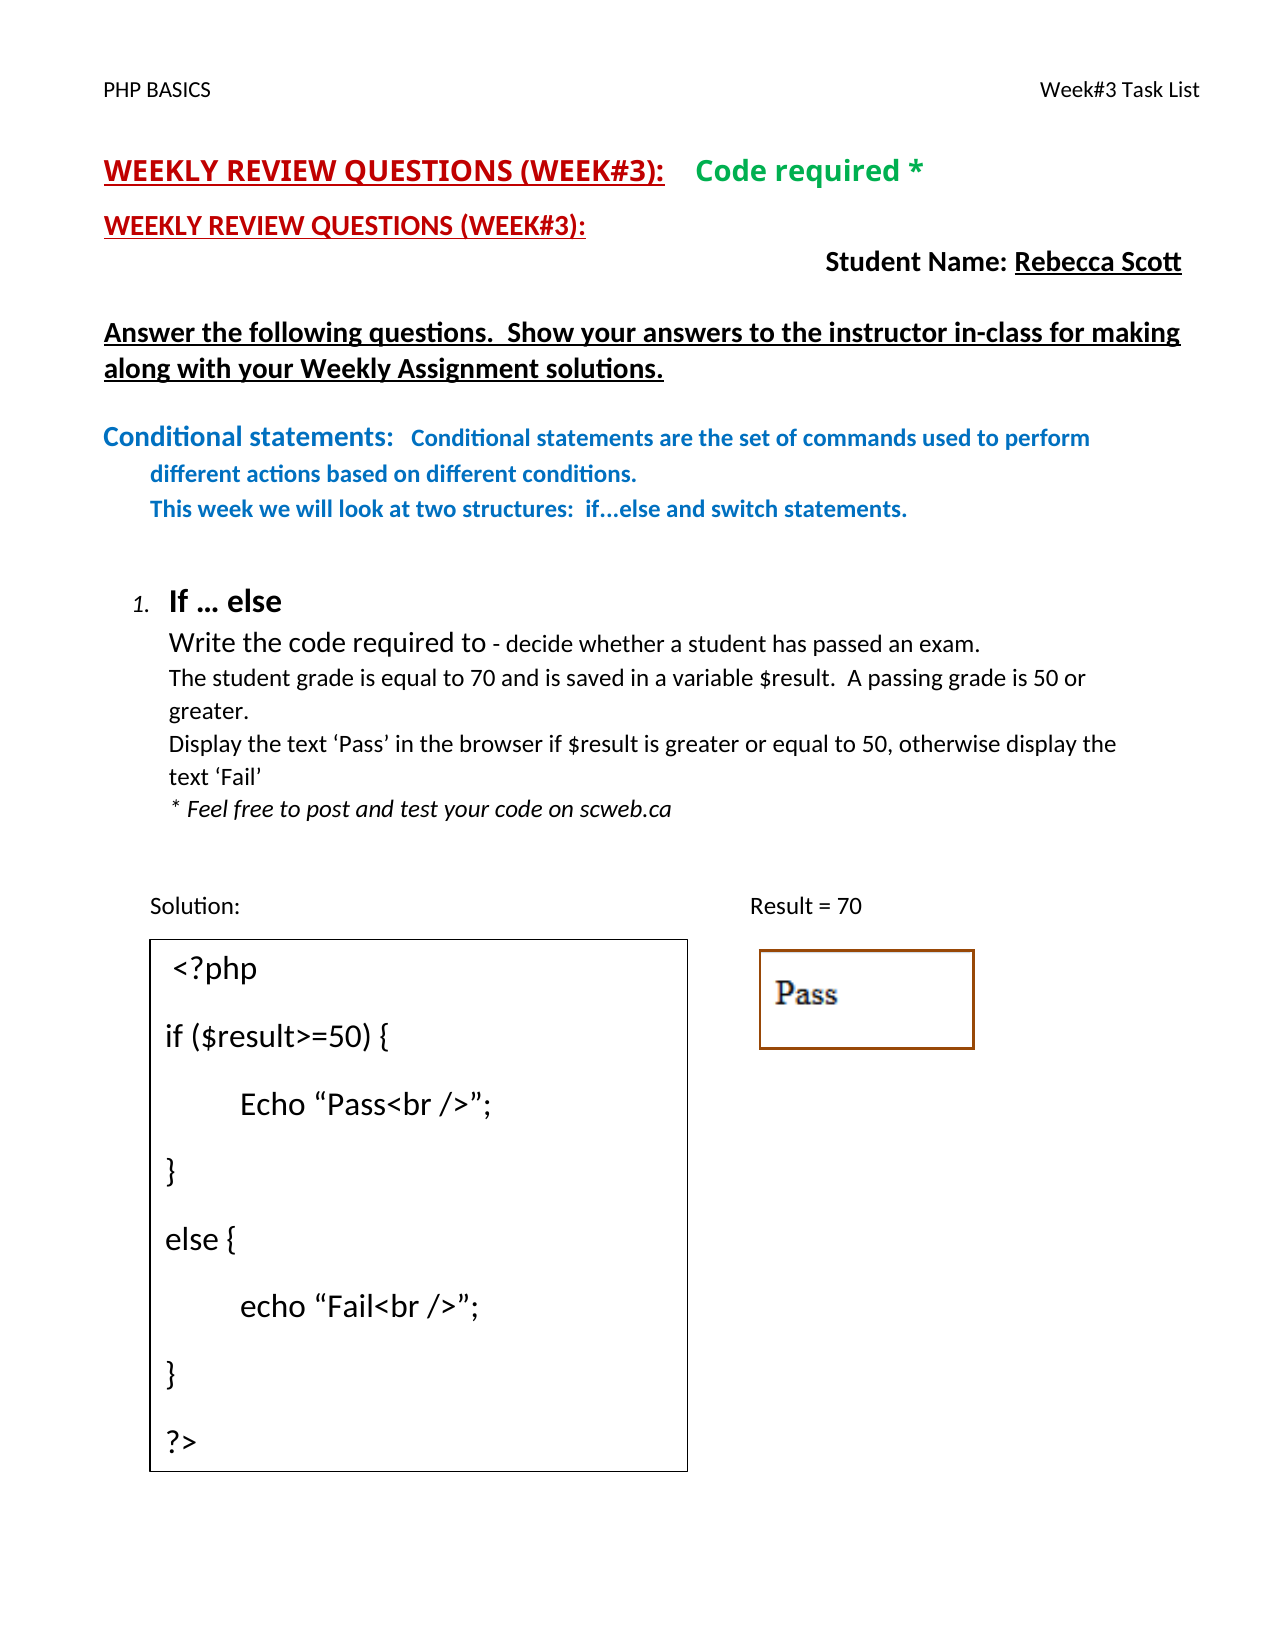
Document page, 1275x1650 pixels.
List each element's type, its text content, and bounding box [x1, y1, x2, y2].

list Conditional statements: Conditional statements are the set of commands used to perform different actions based on different conditions. This week we will look at two structures: if...else and switch statements. [103, 418, 1172, 523]
text Solution: Result = 70 [150, 890, 1125, 921]
list WEEKLY REVIEW QUESTIONS (WEEK#3): [103, 207, 1182, 243]
picture [761, 952, 971, 1046]
list Student Name: Rebecca Scott [103, 243, 1182, 278]
list WEEKLY REVIEW QUESTIONS (WEEK#3): Code required * [103, 150, 1182, 190]
list If … else Write the code required to - decide whether a student has passed an exam. The student grade is equal to 70 and is saved in a variable $result. A passing grade is 50 or greater. Display the text ‘Pass’ in the browser if $result is greater or equal to 50, otherwise display the text ‘Fail’ * Feel free to post and test your code on scweb.ca [131, 580, 1125, 824]
list Answer the following questions. Show your answers to the instructor in-class for making along with your Weekly Assignment solutions. [103, 314, 1182, 385]
